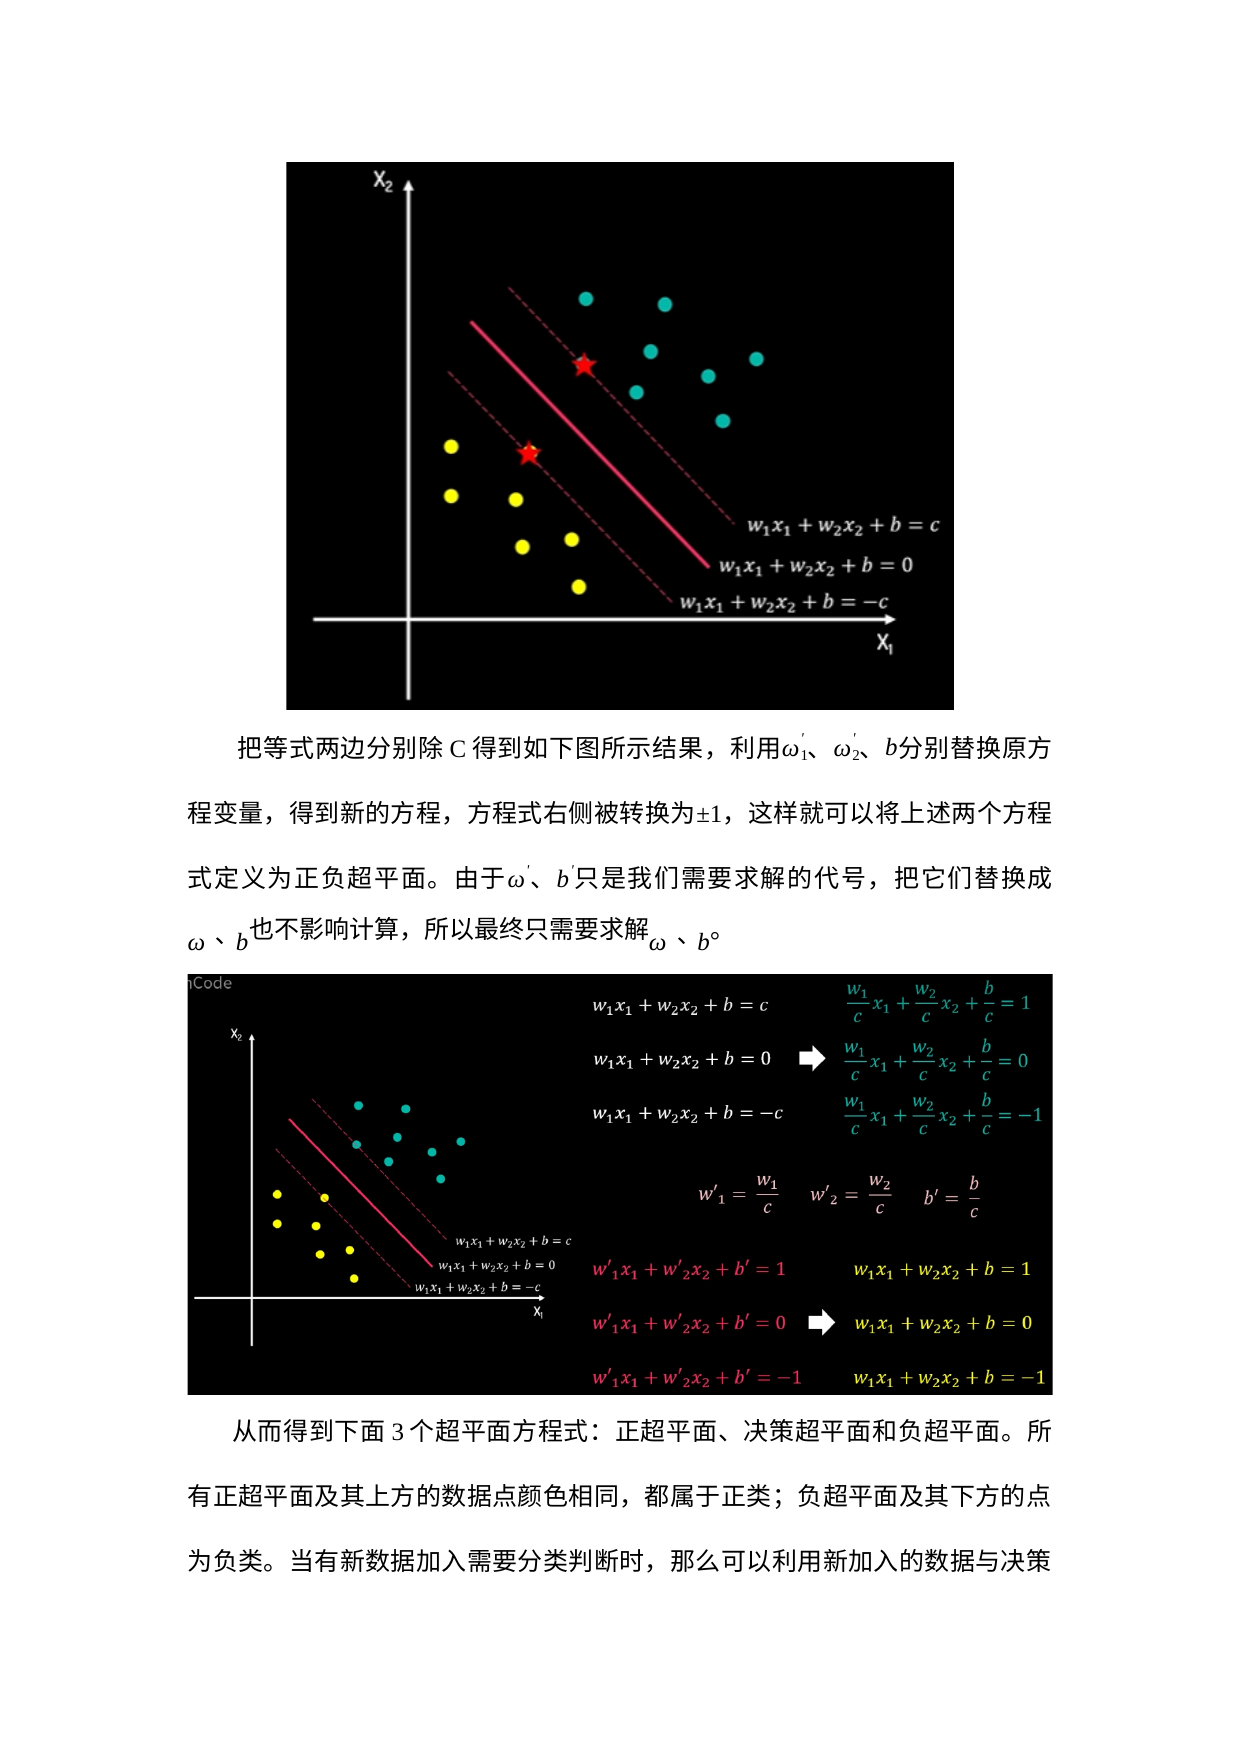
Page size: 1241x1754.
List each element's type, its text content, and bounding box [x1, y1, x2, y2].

picture [286, 162, 954, 710]
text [187, 1397, 1053, 1592]
picture [187, 974, 1053, 1395]
text 把等式两边分别除C得到如下图所示结果，利用、、分别替换原方程变量，得到新的方程，方程式右侧被转换为±1，这样就可以将上述两个方程式定义为正负超平面。由于、只是我们需要求解的代号，把它们替换成也不影响计算，所以最终只需要求解。 [187, 714, 1053, 974]
